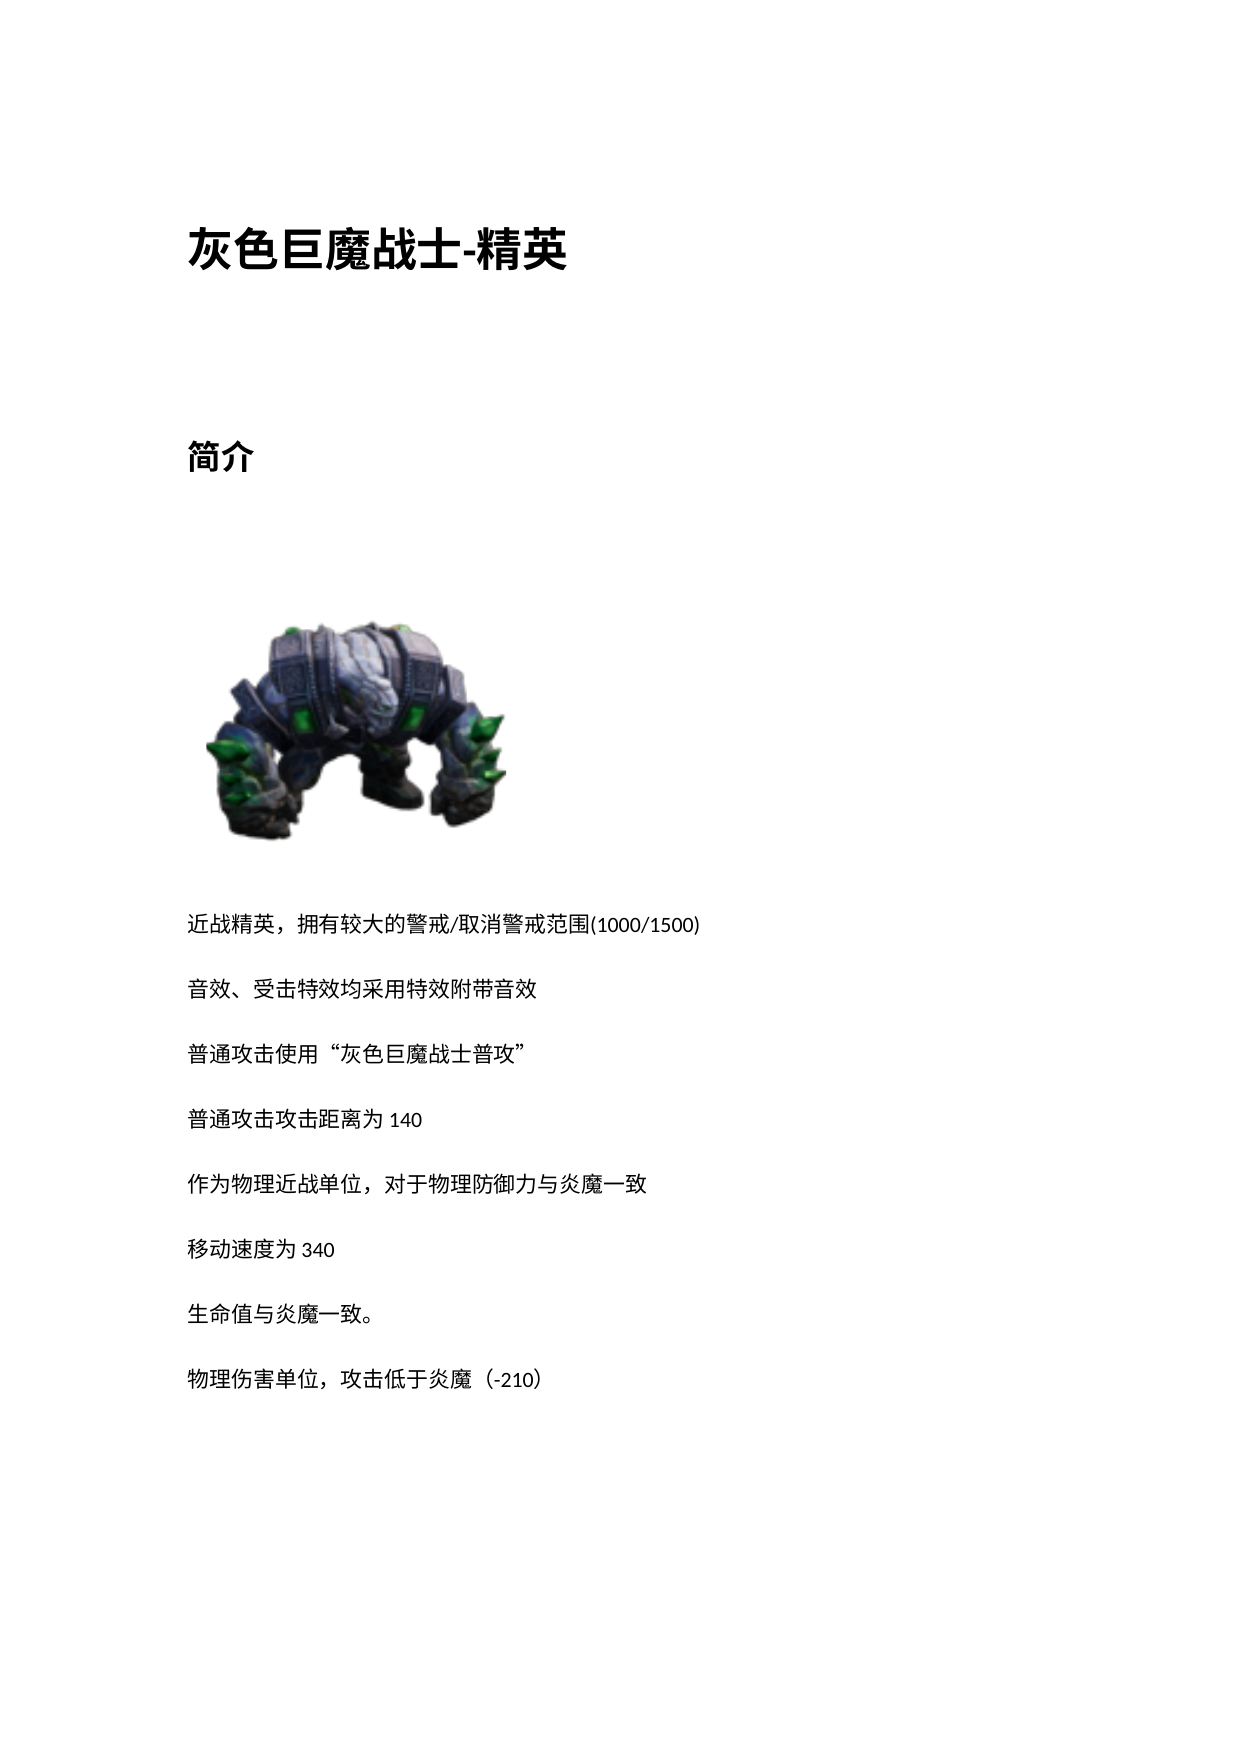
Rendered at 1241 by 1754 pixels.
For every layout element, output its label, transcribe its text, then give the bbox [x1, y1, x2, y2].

text 物理伤害单位，攻击低于炎魔（-210） [187, 1361, 1053, 1426]
text 近战精英，拥有较大的警戒/取消警戒范围(1000/1500) [187, 906, 1053, 971]
subtitle 简介 [187, 422, 1053, 487]
text 生命值与炎魔一致。 [187, 1296, 1053, 1361]
text 作为物理近战单位，对于物理防御力与炎魔一致 [187, 1166, 1053, 1231]
text 移动速度为340 [187, 1231, 1053, 1296]
text 音效、受击特效均采用特效附带音效 [187, 971, 1053, 1036]
subtitle 灰色巨魔战士-精英 [187, 197, 1053, 295]
picture [206, 581, 507, 882]
text 普通攻击使用“灰色巨魔战士普攻” [187, 1036, 1053, 1101]
text 普通攻击攻击距离为140 [187, 1101, 1053, 1166]
